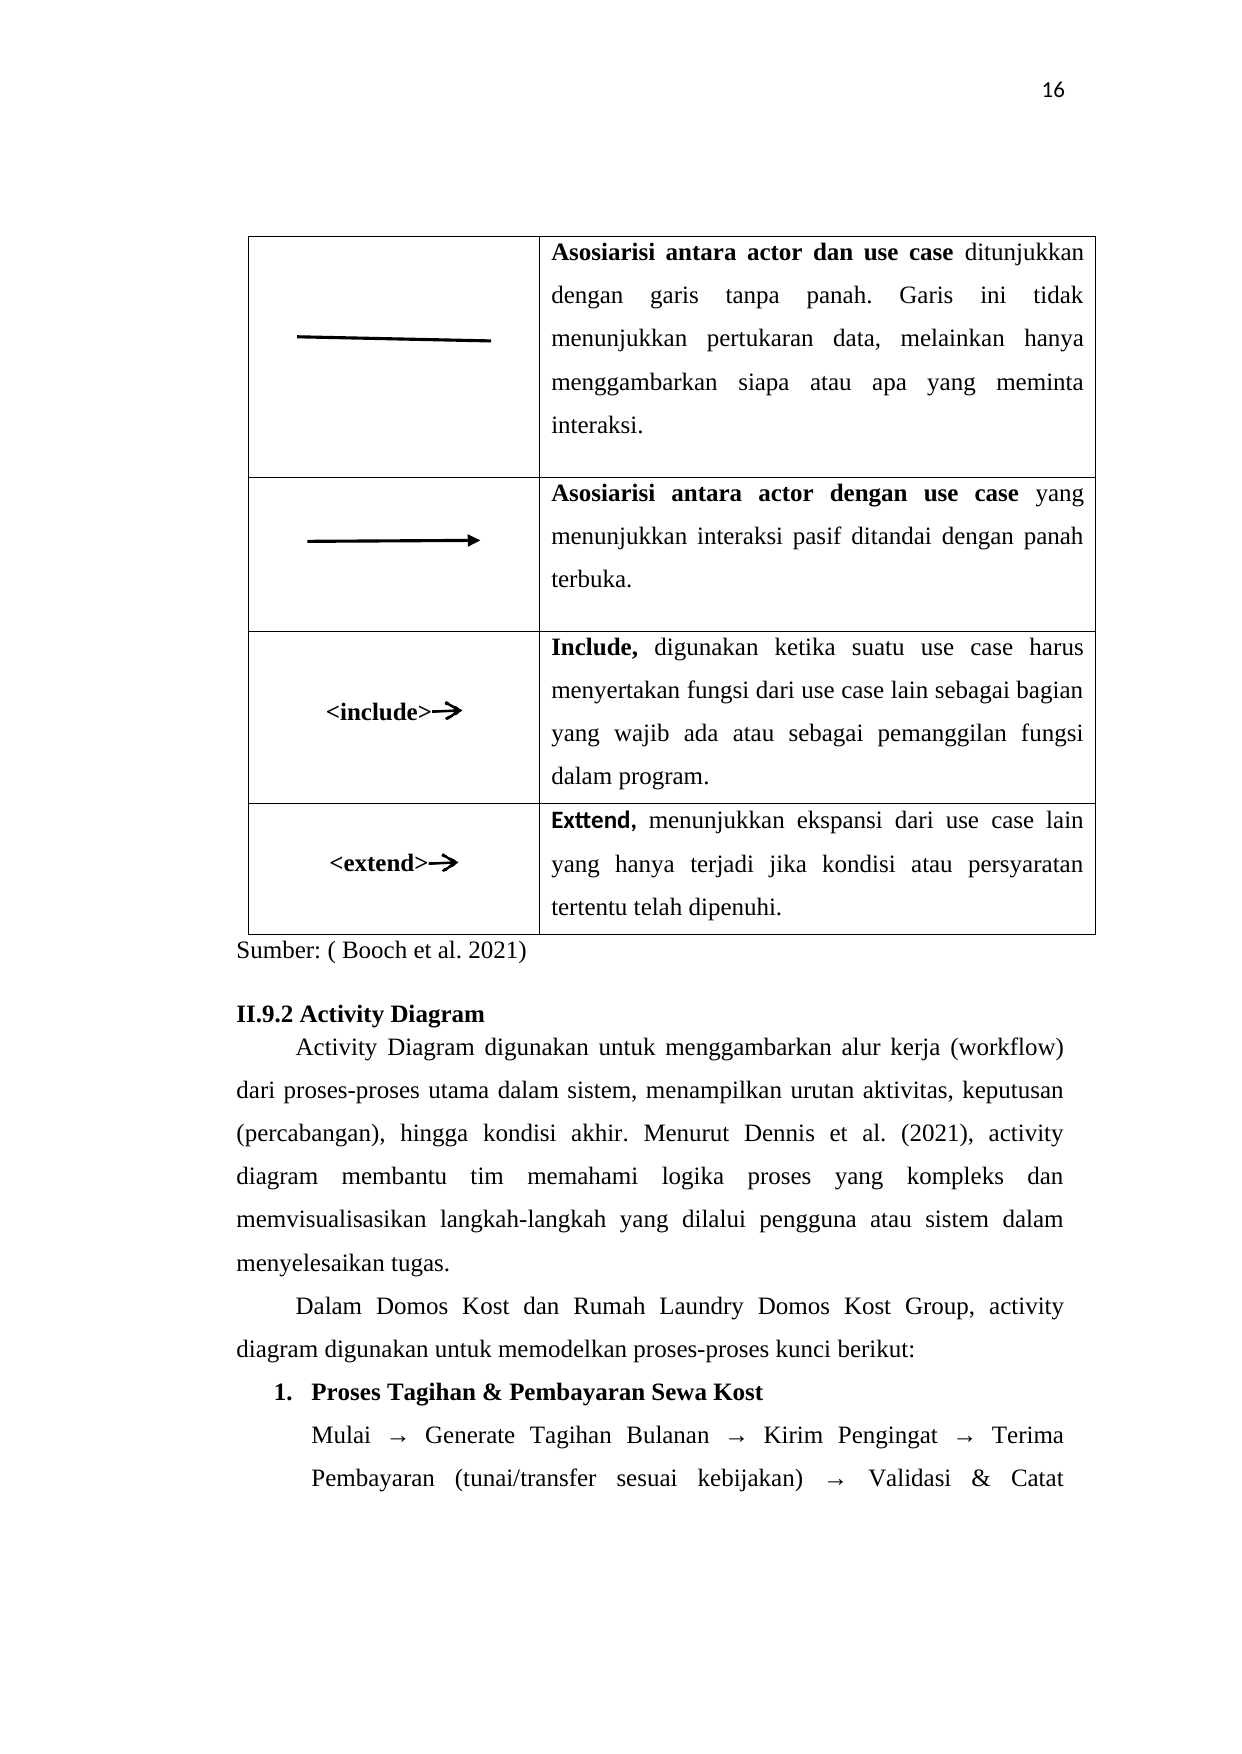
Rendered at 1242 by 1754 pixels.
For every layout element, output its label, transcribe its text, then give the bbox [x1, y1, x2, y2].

table_cell [249, 478, 539, 631]
table_cell [249, 237, 539, 477]
text Sumber: ( Booch et al. 2021) [236, 935, 1064, 964]
picture [428, 853, 459, 872]
table_cell Asosiarisi antara actor dengan use case yang menunjukkan interaksi pasif ditandai dengan panah terbuka. [540, 478, 1095, 631]
table_cell Include, digunakan ketika suatu use case harus menyertakan fungsi dari use case lain sebagai bagian yang wajib ada atau sebagai pemanggilan fungsi dalam program. [540, 632, 1095, 803]
subtitle II.9.2 Activity Diagram [236, 999, 1064, 1028]
picture [432, 701, 463, 720]
text Dalam Domos Kost dan Rumah Laundry Domos Kost Group, activity diagram digunakan untuk memodelkan proses-proses kunci berikut: [236, 1291, 1064, 1363]
table_cell <extend> [249, 804, 539, 934]
list Proses Tagihan & Pembayaran Sewa Kost [274, 1377, 1064, 1406]
text Activity Diagram digunakan untuk menggambarkan alur kerja (workflow) dari proses-proses utama dalam sistem, menampilkan urutan aktivitas, keputusan (percabangan), hingga kondisi akhir. Menurut Dennis et al. (2021), activity diagram membantu tim memahami logika proses yang kompleks dan memvisualisasikan langkah-langkah yang dilalui pengguna atau sistem dalam menyelesaikan tugas. [236, 1032, 1064, 1276]
table_cell Asosiarisi antara actor dan use case ditunjukkan dengan garis tanpa panah. Garis ini tidak menunjukkan pertukaran data, melainkan hanya menggambarkan siapa atau apa yang meminta interaksi. [540, 237, 1095, 477]
table_cell Exttend, menunjukkan ekspansi dari use case lain yang hanya terjadi jika kondisi atau persyaratan tertentu telah dipenuhi. [540, 804, 1095, 934]
table_cell <include> [249, 632, 539, 803]
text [311, 1420, 1064, 1492]
